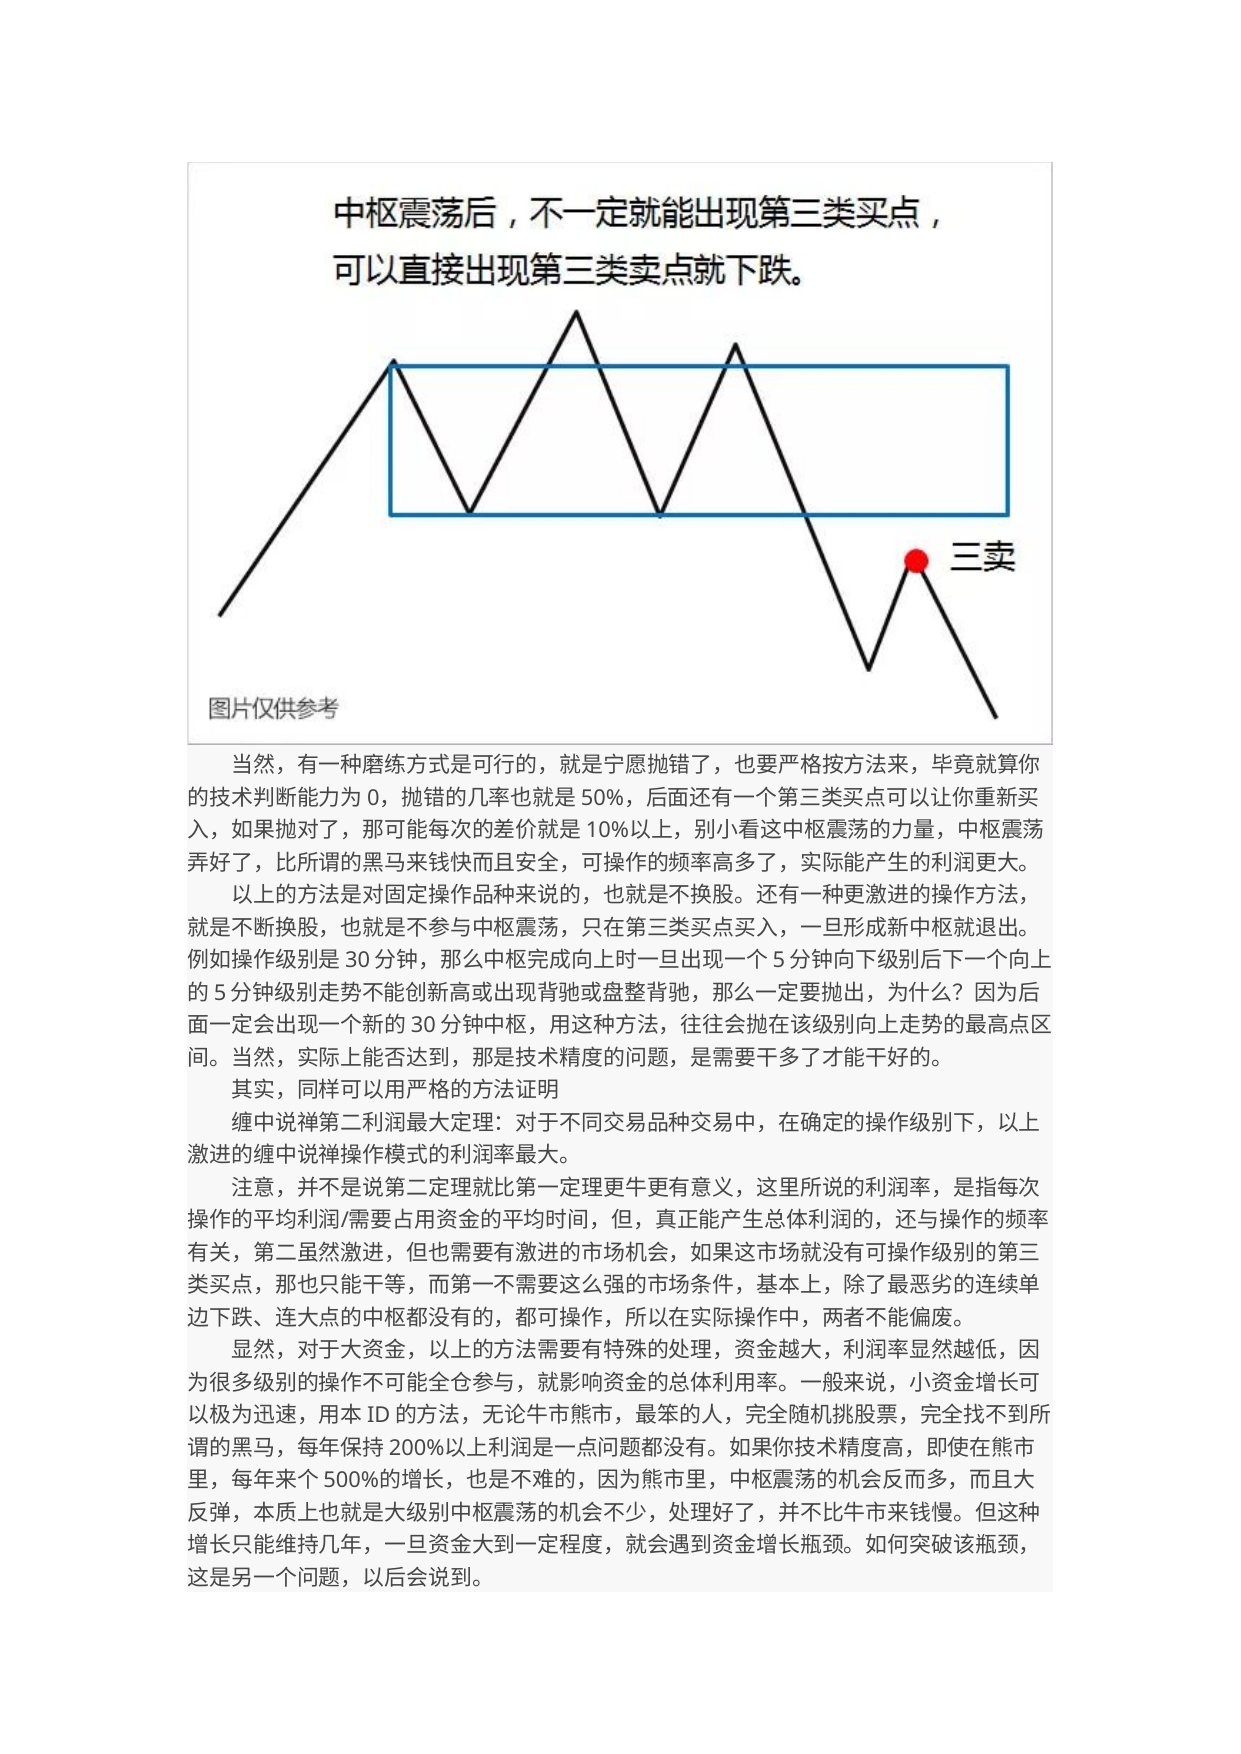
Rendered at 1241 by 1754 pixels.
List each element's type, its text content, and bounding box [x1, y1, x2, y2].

text 其实，同样可以用严格的方法证明 [187, 1072, 1053, 1104]
text 显然，对于大资金，以上的方法需要有特殊的处理，资金越大，利润率显然越低，因为很多级别的操作不可能全仓参与，就影响资金的总体利用率。一般来说，小资金增长可以极为迅速，用本ID的方法，无论牛市熊市，最笨的人，完全随机挑股票，完全找不到所谓的黑马，每年保持200%以上利润是一点问题都没有。如果你技术精度高，即使在熊市里，每年来个500%的增长，也是不难的，因为熊市里，中枢震荡的机会反而多，而且大反弹，本质上也就是大级别中枢震荡的机会不少，处理好了，并不比牛市来钱慢。但这种增长只能维持几年，一旦资金大到一定程度，就会遇到资金增长瓶颈。如何突破该瓶颈，这是另一个问题，以后会说到。 [187, 1332, 1053, 1592]
picture [187, 162, 1053, 745]
text 注意，并不是说第二定理就比第一定理更牛更有意义，这里所说的利润率，是指每次操作的平均利润/需要占用资金的平均时间，但，真正能产生总体利润的，还与操作的频率有关，第二虽然激进，但也需要有激进的市场机会，如果这市场就没有可操作级别的第三类买点，那也只能干等，而第一不需要这么强的市场条件，基本上，除了最恶劣的连续单边下跌、连大点的中枢都没有的，都可操作，所以在实际操作中，两者不能偏废。 [187, 1169, 1053, 1332]
text 当然，有一种磨练方式是可行的，就是宁愿抛错了，也要严格按方法来，毕竟就算你的技术判断能力为0，抛错的几率也就是50%，后面还有一个第三类买点可以让你重新买入，如果抛对了，那可能每次的差价就是10%以上，别小看这中枢震荡的力量，中枢震荡弄好了，比所谓的黑马来钱快而且安全，可操作的频率高多了，实际能产生的利润更大。 [187, 747, 1053, 877]
text 以上的方法是对固定操作品种来说的，也就是不换股。还有一种更激进的操作方法，就是不断换股，也就是不参与中枢震荡，只在第三类买点买入，一旦形成新中枢就退出。例如操作级别是30分钟，那么中枢完成向上时一旦出现一个5分钟向下级别后下一个向上的5分钟级别走势不能创新高或出现背驰或盘整背驰，那么一定要抛出，为什么？因为后面一定会出现一个新的30分钟中枢，用这种方法，往往会抛在该级别向上走势的最高点区间。当然，实际上能否达到，那是技术精度的问题，是需要干多了才能干好的。 [187, 877, 1053, 1072]
text 缠中说禅第二利润最大定理：对于不同交易品种交易中，在确定的操作级别下，以上激进的缠中说禅操作模式的利润率最大。 [187, 1104, 1053, 1169]
